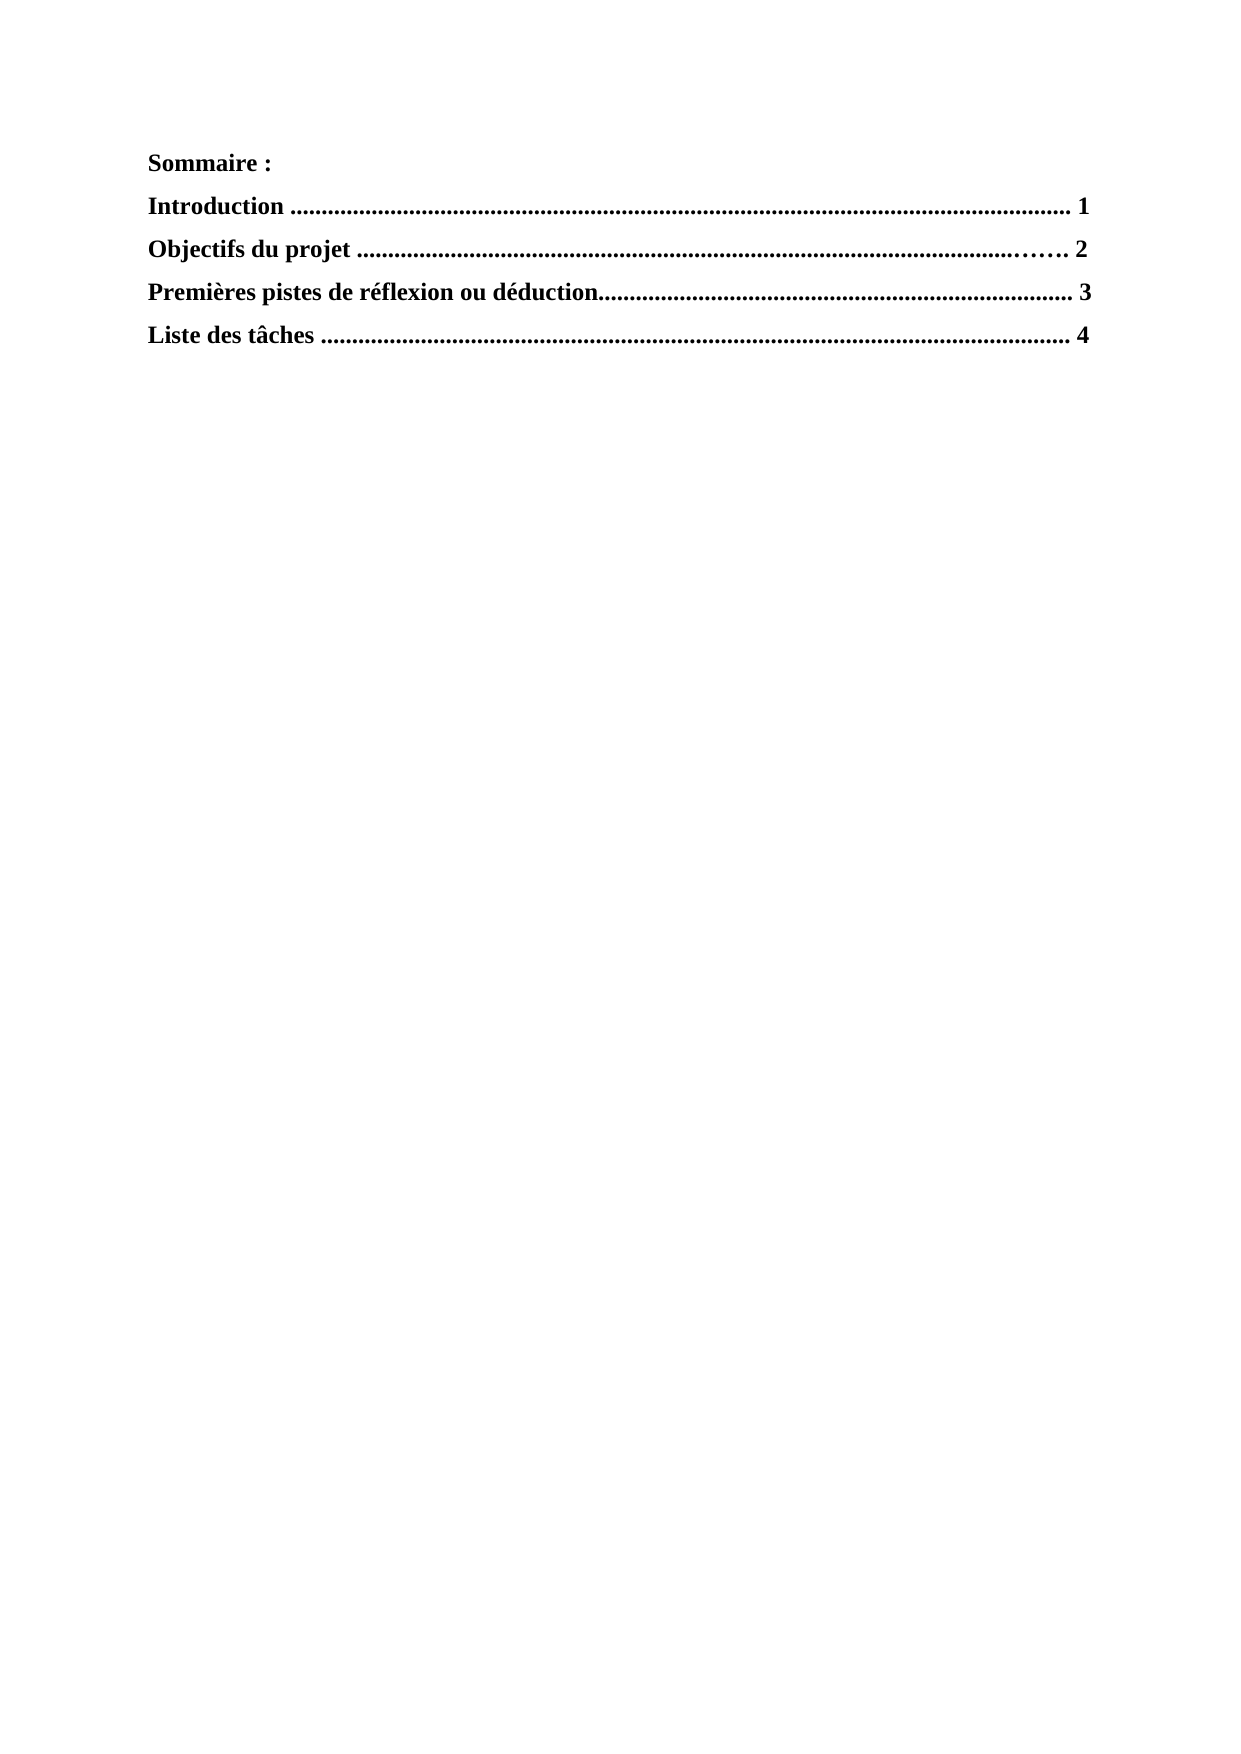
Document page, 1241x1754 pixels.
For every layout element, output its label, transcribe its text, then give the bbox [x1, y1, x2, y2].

text Introduction ............................................................................................................................. 1 [148, 191, 1093, 219]
text Premières pistes de réflexion ou déduction............................................................................ 3 [148, 277, 1093, 306]
text Objectifs du projet .........................................................................................................……. 2 [148, 234, 1093, 263]
text Liste des tâches ........................................................................................................................ 4 [148, 320, 1093, 349]
text Sommaire : [148, 148, 1093, 176]
